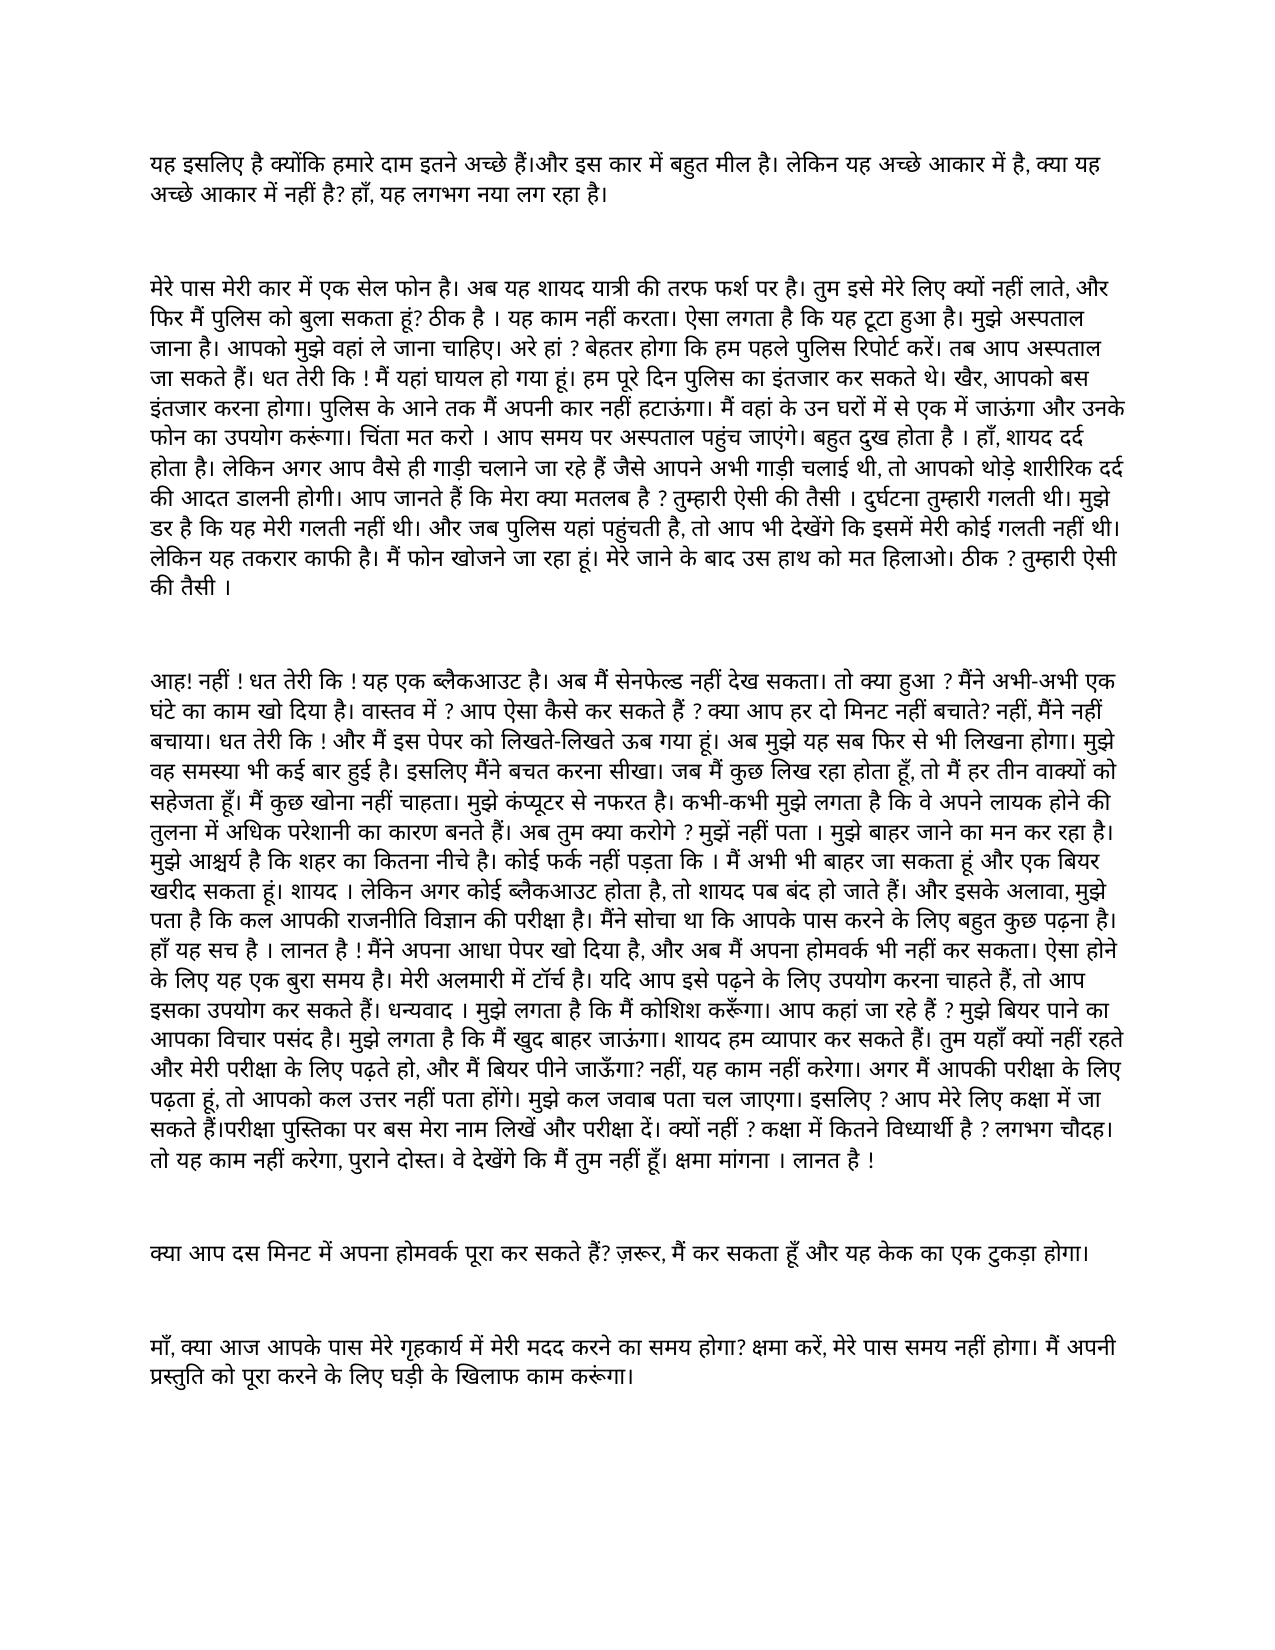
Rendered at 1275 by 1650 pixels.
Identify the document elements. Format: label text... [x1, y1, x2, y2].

text आह! नहीं ! धत तेरी कि ! यह एक ब्लैकआउट है। अब मैं सेनफेल्ड नहीं देख सकता। तो क्या हुआ ? मैंने अभी-अभी एक घंटे का काम खो दिया है। वास्तव में ? आप ऐसा कैसे कर सकते हैं ? क्या आप हर दो मिनट नहीं बचाते? नहीं, मैंने नहीं बचाया। धत तेरी कि ! और मैं इस पेपर को लिखते-लिखते ऊब गया हूं। अब मुझे यह सब फिर से भी लिखना होगा। मुझे वह समस्या भी कई बार हुई है। इसलिए मैंने बचत करना सीखा। जब मैं कुछ लिख रहा होता हूँ, तो मैं हर तीन वाक्यों को सहेजता हूँ। मैं कुछ खोना नहीं चाहता। मुझे कंप्यूटर से नफरत है। कभी-कभी मुझे लगता है कि वे अपने लायक होने की तुलना में अधिक परेशानी का कारण बनते हैं। अब तुम क्या करोगे ? मुझें नहीं पता । मुझे बाहर जाने का मन कर रहा है। मुझे आश्चर्य है कि शहर का कितना नीचे है। कोई फर्क नहीं पड़ता कि । मैं अभी भी बाहर जा सकता हूं और एक बियर खरीद सकता हूं। शायद । लेकिन अगर कोई ब्लैकआउट होता है, तो शायद पब बंद हो जाते हैं। और इसके अलावा, मुझे पता है कि कल आपकी राजनीति विज्ञान की परीक्षा है। मैंने सोचा था कि आपके पास करने के लिए बहुत कुछ पढ़ना है। हाँ यह सच है । लानत है ! मैंने अपना आधा पेपर खो दिया है, और अब मैं अपना होमवर्क भी नहीं कर सकता। ऐसा होने के लिए यह एक बुरा समय है। मेरी अलमारी में टॉर्च है। यदि आप इसे पढ़ने के लिए उपयोग करना चाहते हैं, तो आप इसका उपयोग कर सकते हैं। धन्यवाद । मुझे लगता है कि मैं कोशिश करूँगा। आप कहां जा रहे हैं ? मुझे बियर पाने का आपका विचार पसंद है। मुझे लगता है कि मैं खुद बाहर जाऊंगा। शायद हम व्यापार कर सकते हैं। तुम यहाँ क्यों नहीं रहते और मेरी परीक्षा के लिए पढ़ते हो, और मैं बियर पीने जाऊँगा? नहीं, यह काम नहीं करेगा। अगर मैं आपकी परीक्षा के लिए पढ़ता हूं, तो आपको कल उत्तर नहीं पता होंगे। मुझे कल जवाब पता चल जाएगा। इसलिए ? आप मेरे लिए कक्षा में जा सकते हैं।परीक्षा पुस्तिका पर बस मेरा नाम लिखें और परीक्षा दें। क्यों नहीं ? कक्षा में कितने विध्यार्थी है ? लगभग चौदह। तो यह काम नहीं करेगा, पुराने दोस्त। वे देखेंगे कि मैं तुम नहीं हूँ। क्षमा मांगना । लानत है ! [150, 667, 1125, 1174]
text माँ, क्या आज आपके पास मेरे गृहकार्य में मेरी मदद करने का समय होगा? क्षमा करें, मेरे पास समय नहीं होगा। मैं अपनी प्रस्तुति को पूरा करने के लिए घड़ी के खिलाफ काम करूंगा। [150, 1333, 1125, 1390]
text क्या आप दस मिनट में अपना होमवर्क पूरा कर सकते हैं? ज़रूर, मैं कर सकता हूँ और यह केक का एक टुकड़ा होगा। [150, 1239, 1125, 1267]
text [150, 150, 1125, 208]
text मेरे पास मेरी कार में एक सेल फोन है। अब यह शायद यात्री की तरफ फर्श पर है। तुम इसे मेरे लिए क्यों नहीं लाते, और फिर मैं पुलिस को बुला सकता हूं? ठीक है । यह काम नहीं करता। ऐसा लगता है कि यह टूटा हुआ है। मुझे अस्पताल जाना है। आपको मुझे वहां ले जाना चाहिए। अरे हां ? बेहतर होगा कि हम पहले पुलिस रिपोर्ट करें। तब आप अस्पताल जा सकते हैं। धत तेरी कि ! मैं यहां घायल हो गया हूं। हम पूरे दिन पुलिस का इंतजार कर सकते थे। खैर, आपको बस इंतजार करना होगा। पुलिस के आने तक मैं अपनी कार नहीं हटाऊंगा। मैं वहां के उन घरों में से एक में जाऊंगा और उनके फोन का उपयोग करूंगा। चिंता मत करो । आप समय पर अस्पताल पहुंच जाएंगे। बहुत दुख होता है । हाँ, शायद दर्द होता है। लेकिन अगर आप वैसे ही गाड़ी चलाने जा रहे हैं जैसे आपने अभी गाड़ी चलाई थी, तो आपको थोड़े शारीरिक दर्द की आदत डालनी होगी। आप जानते हैं कि मेरा क्या मतलब है ? तुम्हारी ऐसी की तैसी । दुर्घटना तुम्हारी गलती थी। मुझे डर है कि यह मेरी गलती नहीं थी। और जब पुलिस यहां पहुंचती है, तो आप भी देखेंगे कि इसमें मेरी कोई गलती नहीं थी। लेकिन यह तकरार काफी है। मैं फोन खोजने जा रहा हूं। मेरे जाने के बाद उस हाथ को मत हिलाओ। ठीक ? तुम्हारी ऐसी की तैसी । [150, 274, 1125, 601]
